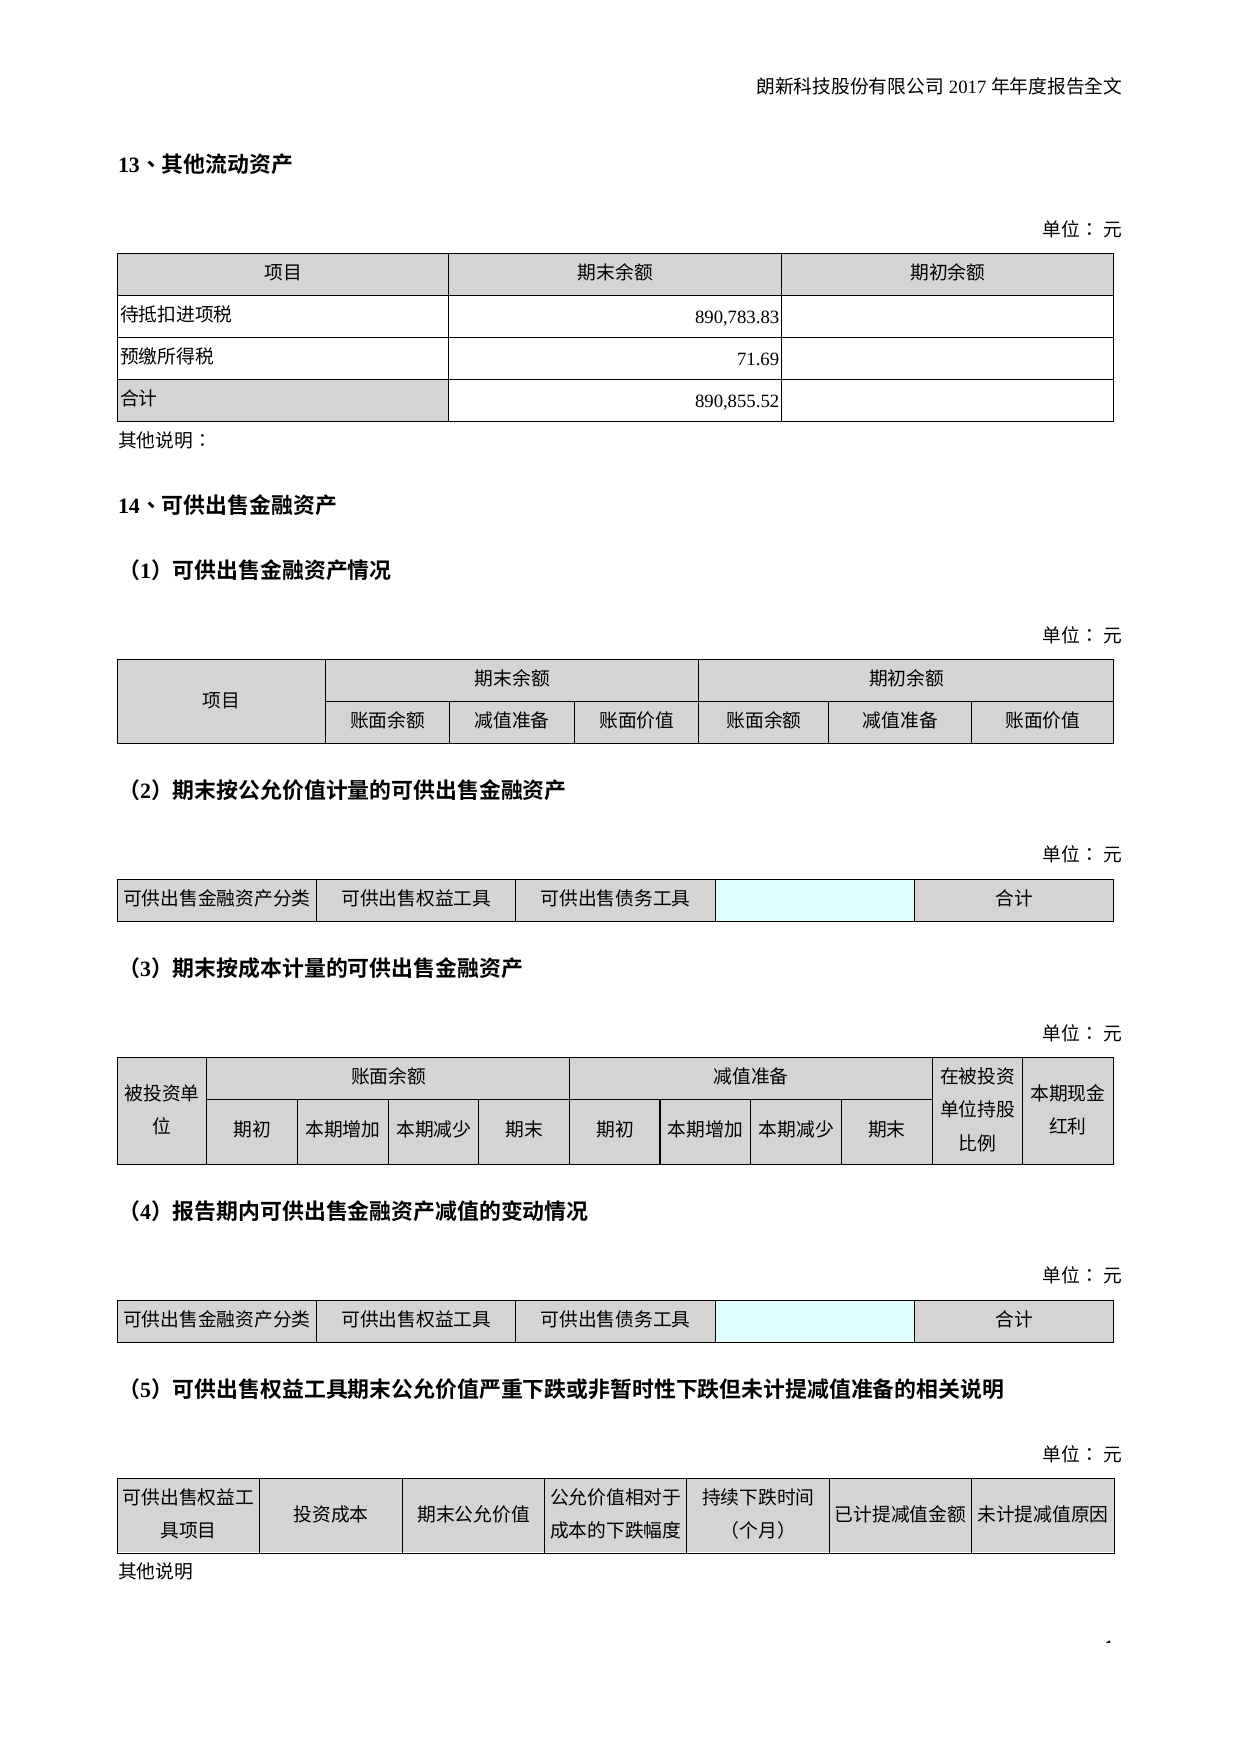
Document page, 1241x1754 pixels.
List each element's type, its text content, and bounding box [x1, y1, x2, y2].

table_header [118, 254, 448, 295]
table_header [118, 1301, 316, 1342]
text 单位： 元 [102, 622, 1122, 647]
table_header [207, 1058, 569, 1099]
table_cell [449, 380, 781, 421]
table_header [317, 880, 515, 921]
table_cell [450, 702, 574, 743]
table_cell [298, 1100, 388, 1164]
text 单位： 元 [102, 1020, 1122, 1045]
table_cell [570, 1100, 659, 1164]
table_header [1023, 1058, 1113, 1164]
text 其他说明： [118, 427, 1122, 452]
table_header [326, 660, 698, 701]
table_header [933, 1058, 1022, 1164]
subtitle 14、可供出售金融资产 [118, 490, 1122, 520]
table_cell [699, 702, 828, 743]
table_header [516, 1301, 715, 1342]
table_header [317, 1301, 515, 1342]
subtitle 13、其他流动资产 [118, 149, 1122, 179]
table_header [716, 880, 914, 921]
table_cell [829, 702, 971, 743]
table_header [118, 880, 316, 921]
text 其他说明 [118, 1558, 1122, 1584]
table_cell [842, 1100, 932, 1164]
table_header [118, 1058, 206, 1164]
subtitle （3）期末按成本计量的可供出售金融资产 [118, 953, 1122, 983]
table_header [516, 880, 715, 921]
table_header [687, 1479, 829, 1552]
subtitle （5）可供出售权益工具期末公允价值严重下跌或非暂时性下跌但未计提减值准备的相关说明 [118, 1374, 1122, 1404]
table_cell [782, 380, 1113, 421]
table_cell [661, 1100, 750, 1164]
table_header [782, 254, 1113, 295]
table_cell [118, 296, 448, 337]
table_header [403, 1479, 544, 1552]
text 单位： 元 [102, 216, 1122, 242]
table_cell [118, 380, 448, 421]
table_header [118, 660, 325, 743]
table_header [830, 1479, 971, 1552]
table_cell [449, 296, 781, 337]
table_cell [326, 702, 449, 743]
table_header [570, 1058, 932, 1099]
subtitle （4）报告期内可供出售金融资产减值的变动情况 [118, 1196, 1122, 1226]
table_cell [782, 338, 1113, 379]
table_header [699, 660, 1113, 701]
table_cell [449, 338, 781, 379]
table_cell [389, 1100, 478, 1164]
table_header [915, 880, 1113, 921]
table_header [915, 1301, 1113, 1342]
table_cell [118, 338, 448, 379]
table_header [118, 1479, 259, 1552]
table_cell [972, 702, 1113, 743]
subtitle （2）期末按公允价值计量的可供出售金融资产 [118, 775, 1122, 805]
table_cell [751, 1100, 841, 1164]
text 单位： 元 [102, 842, 1122, 867]
subtitle （1）可供出售金融资产情况 [118, 555, 1122, 585]
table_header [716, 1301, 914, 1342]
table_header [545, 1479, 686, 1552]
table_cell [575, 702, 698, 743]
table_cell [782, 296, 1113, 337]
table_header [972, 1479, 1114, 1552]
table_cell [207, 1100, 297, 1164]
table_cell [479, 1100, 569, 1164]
text 单位： 元 [102, 1263, 1122, 1288]
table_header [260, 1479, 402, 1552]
text 单位： 元 [102, 1441, 1122, 1466]
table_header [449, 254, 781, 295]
